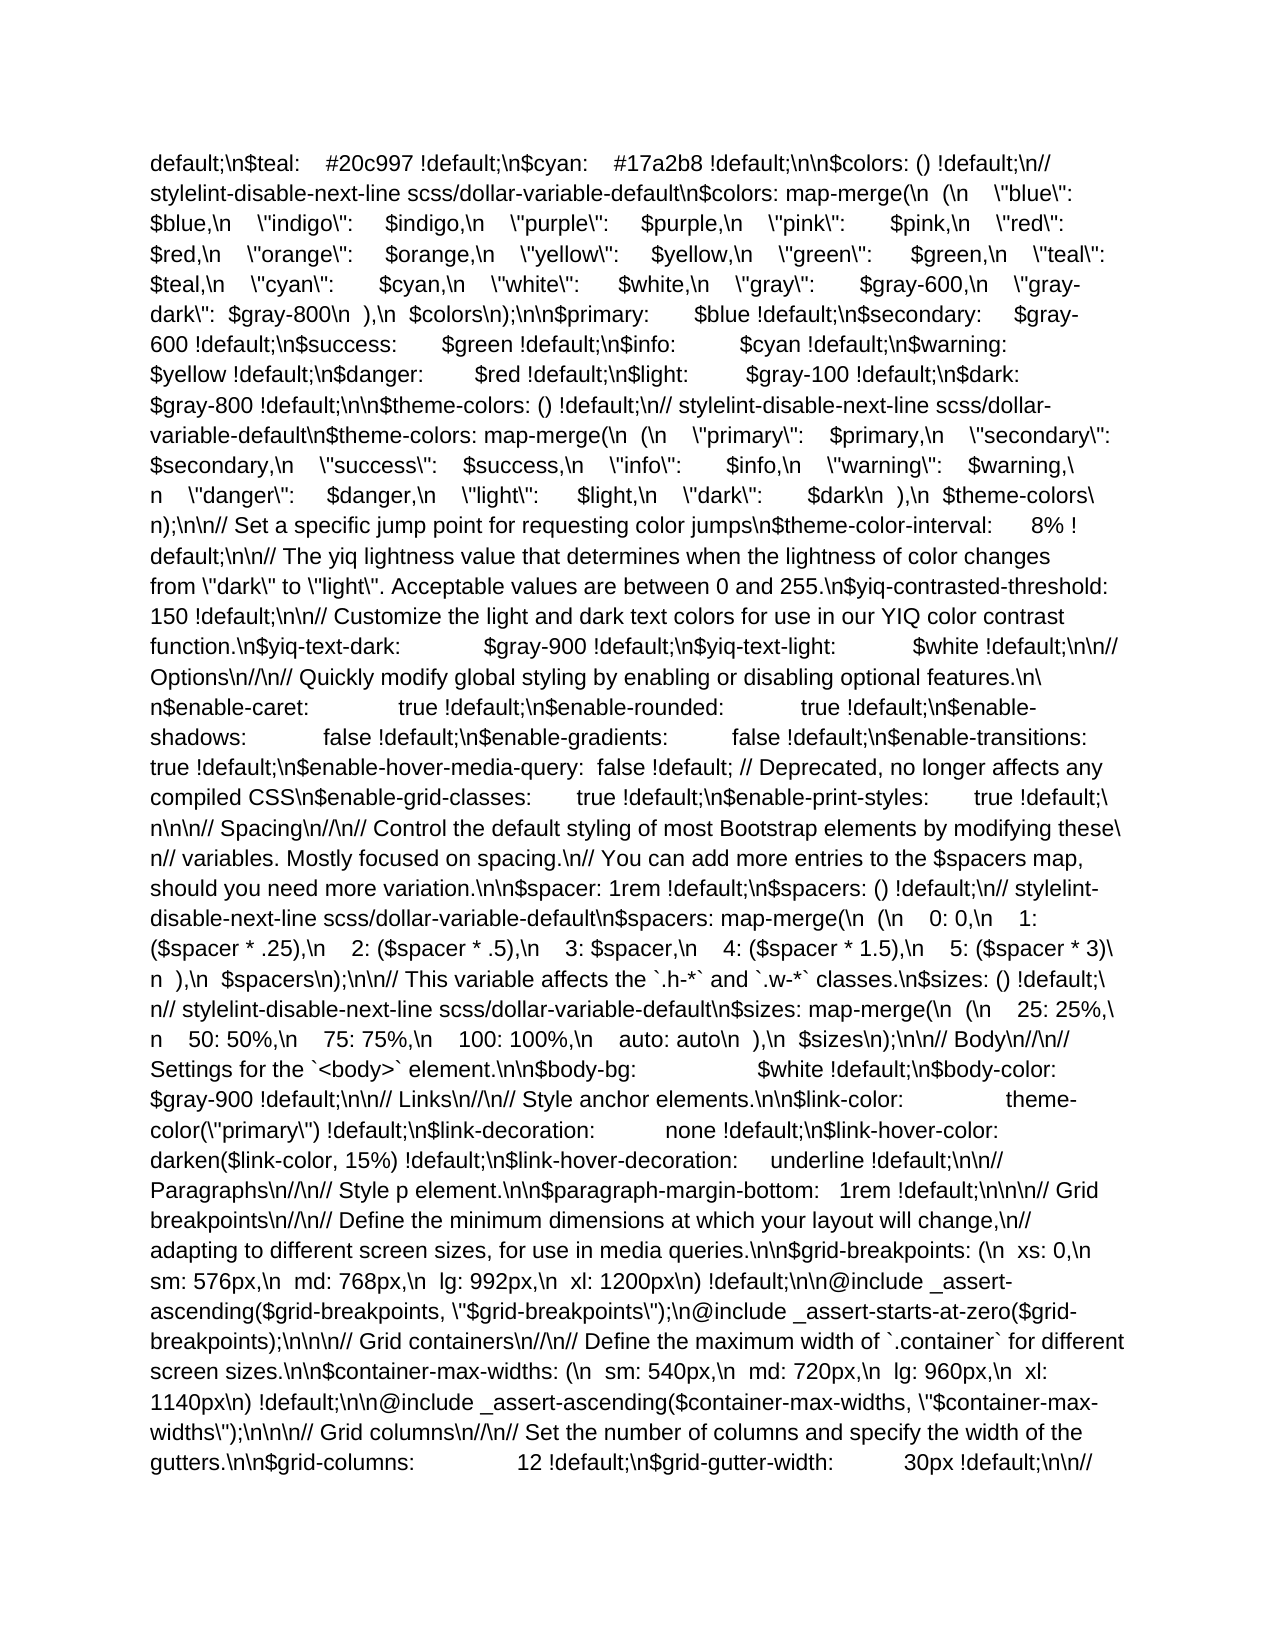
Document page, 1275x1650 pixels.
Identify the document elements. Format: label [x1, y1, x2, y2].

text [150, 150, 1125, 1475]
